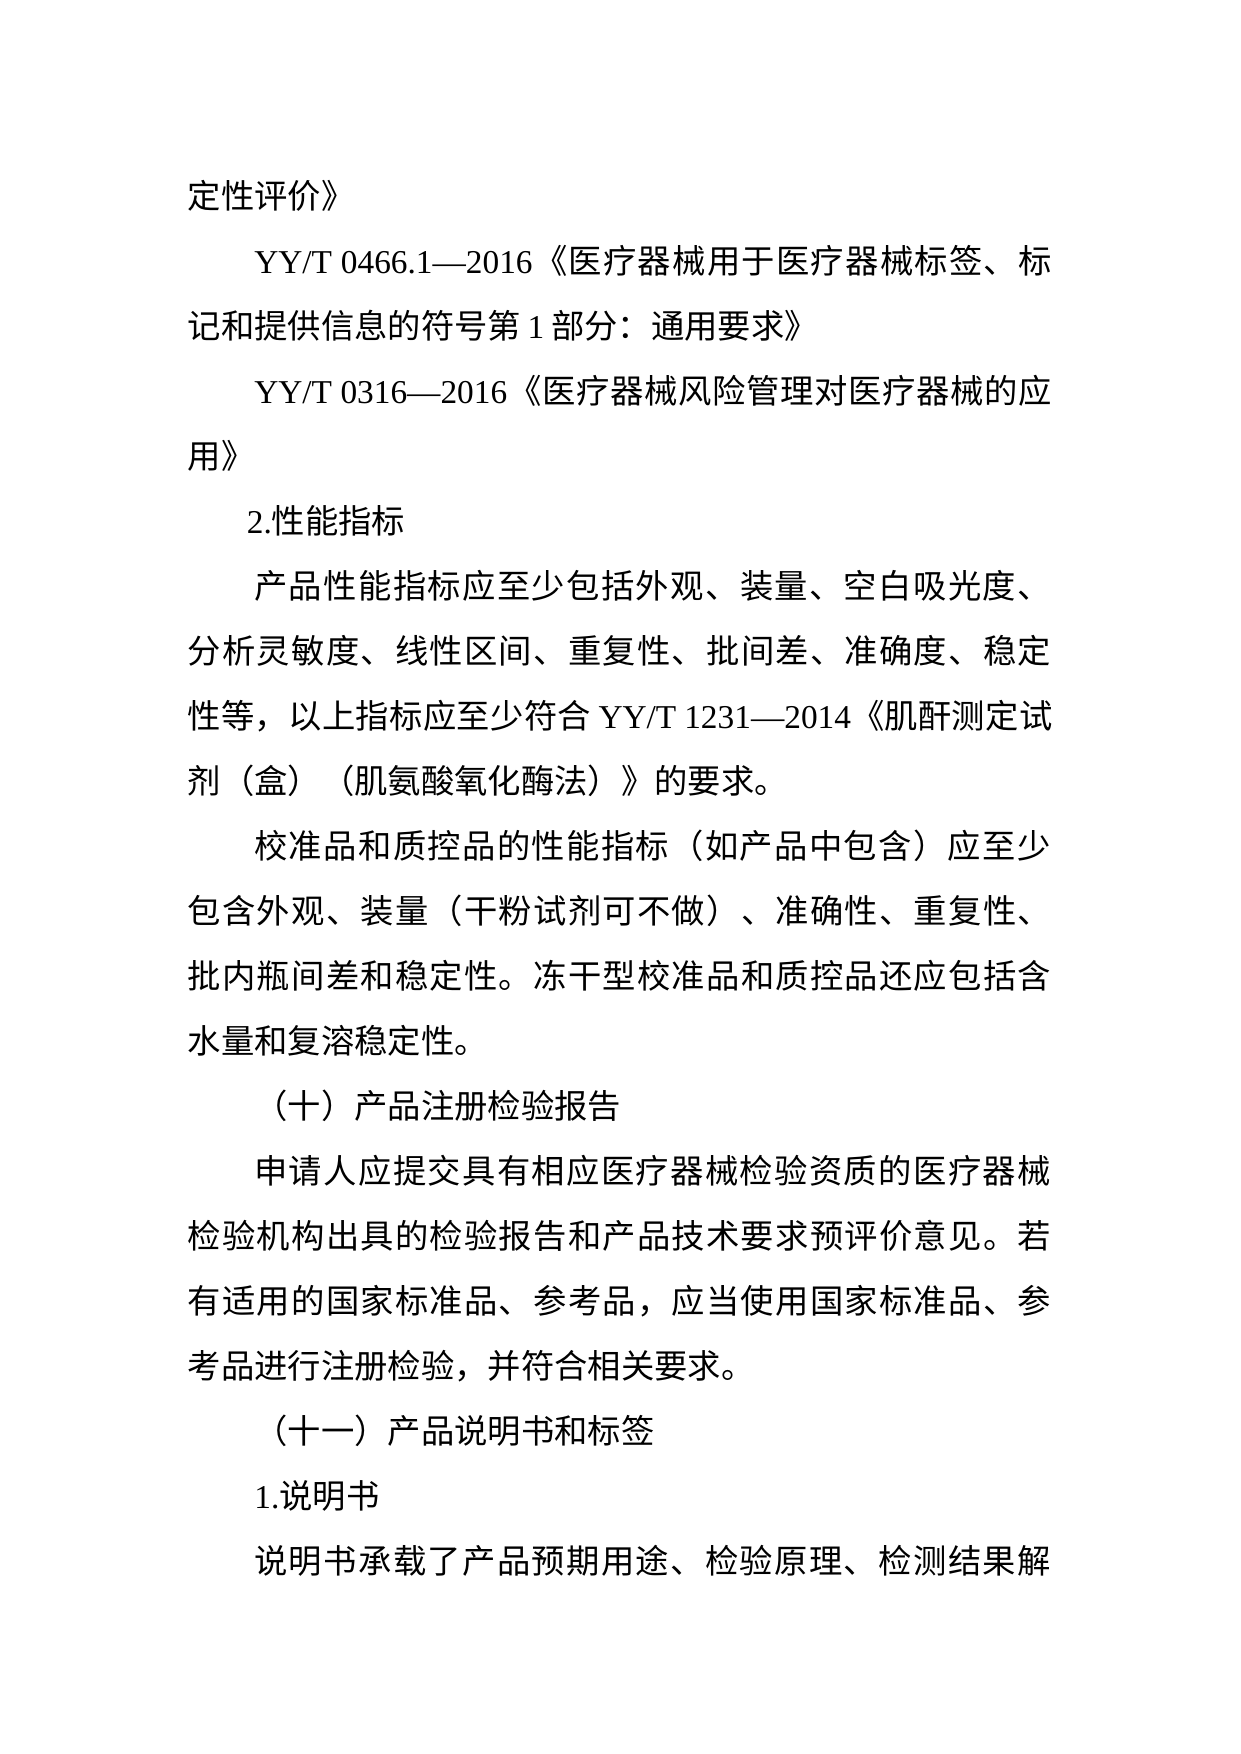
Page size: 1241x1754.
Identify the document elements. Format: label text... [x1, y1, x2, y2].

text 2.性能指标 [247, 487, 1053, 552]
text 产品性能指标应至少包括外观、装量、空白吸光度、分析灵敏度、线性区间、重复性、批间差、准确度、稳定性等，以上指标应至少符合YY/T 1231—2014《肌酐测定试剂（盒）（肌氨酸氧化酶法）》的要求。 [187, 552, 1053, 812]
text （十一）产品说明书和标签 [187, 1397, 1053, 1462]
text （十）产品注册检验报告 [187, 1072, 1053, 1137]
text YY/T 0316—2016《医疗器械风险管理对医疗器械的应用》 [187, 357, 1053, 487]
text YY/T 0466.1—2016《医疗器械用于医疗器械标签、标记和提供信息的符号第1部分：通用要求》 [187, 227, 1053, 357]
text 1.说明书 [187, 1462, 1053, 1527]
text 申请人应提交具有相应医疗器械检验资质的医疗器械检验机构出具的检验报告和产品技术要求预评价意见。若有适用的国家标准品、参考品，应当使用国家标准品、参考品进行注册检验，并符合相关要求。 [187, 1137, 1053, 1397]
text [187, 162, 1053, 227]
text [187, 1527, 1053, 1592]
text 校准品和质控品的性能指标（如产品中包含）应至少包含外观、装量（干粉试剂可不做）、准确性、重复性、批内瓶间差和稳定性。冻干型校准品和质控品还应包括含水量和复溶稳定性。 [187, 812, 1053, 1072]
